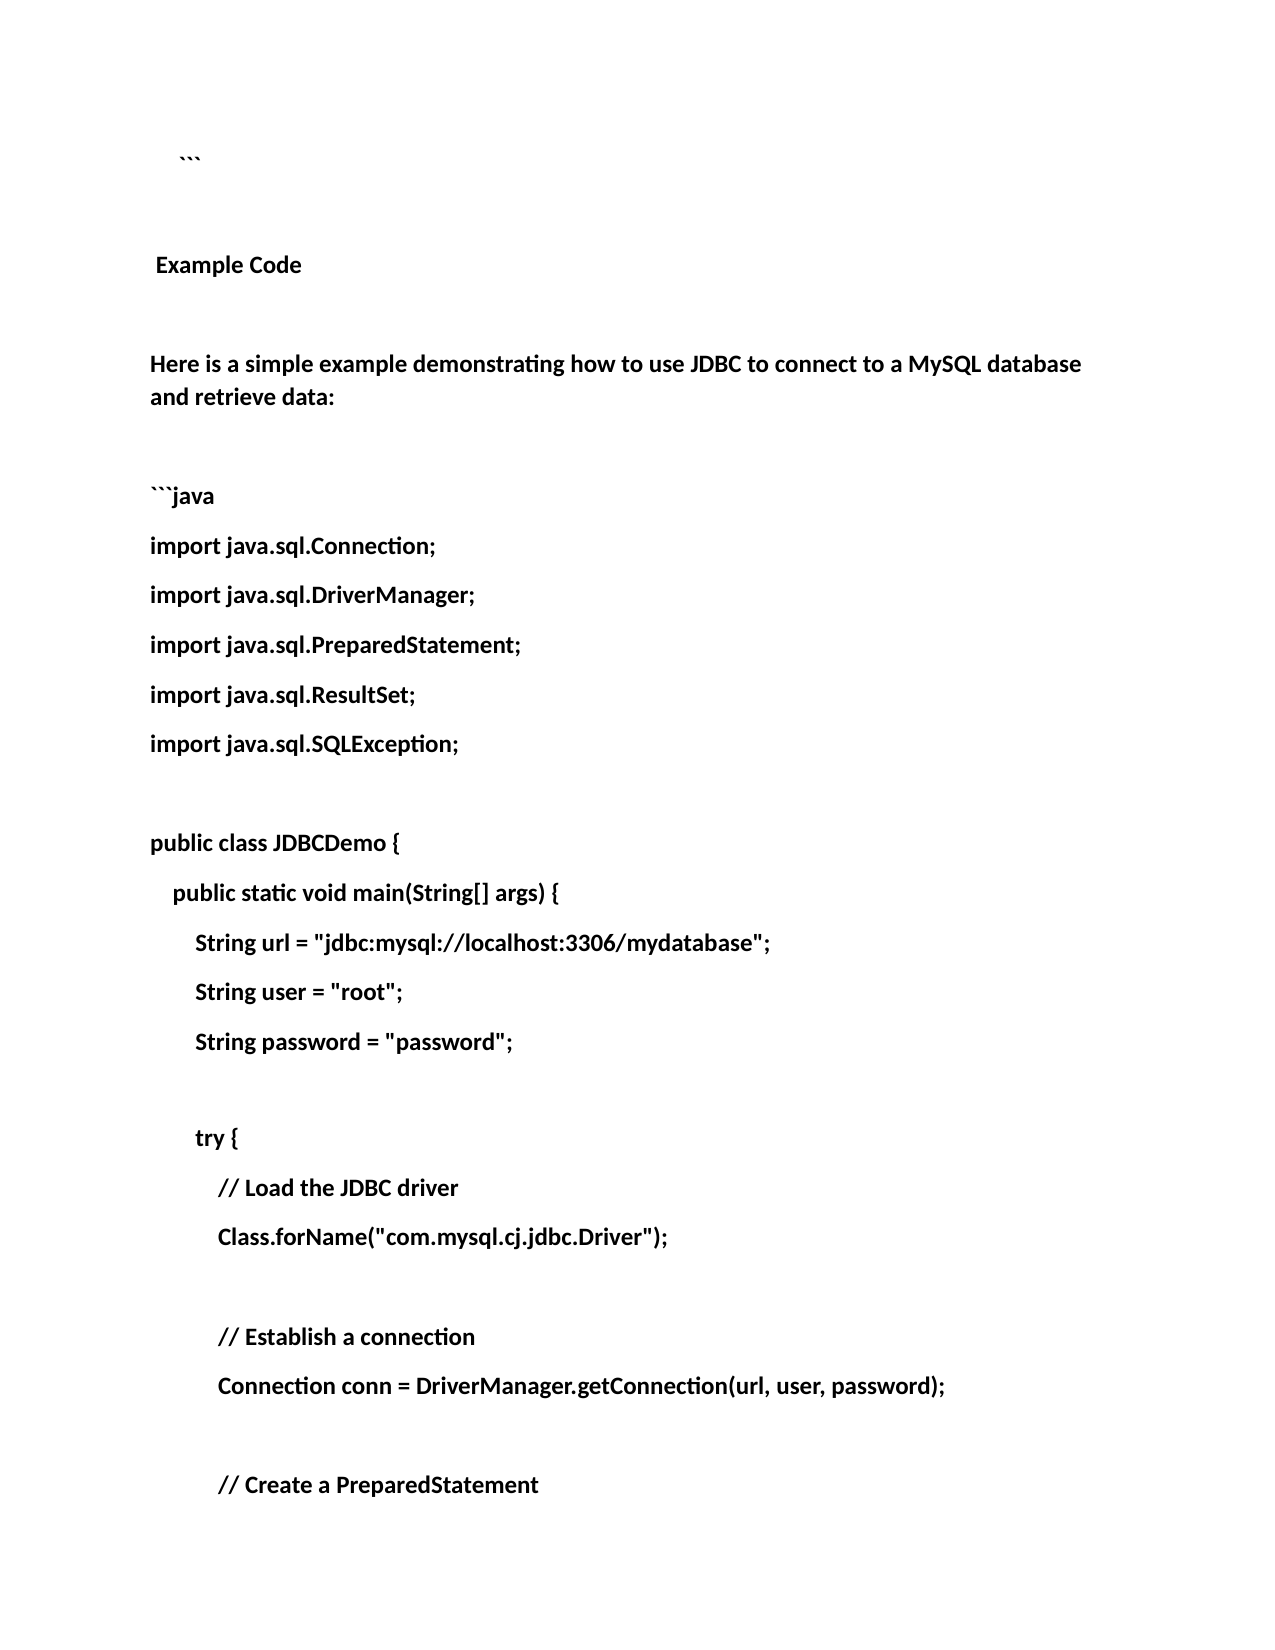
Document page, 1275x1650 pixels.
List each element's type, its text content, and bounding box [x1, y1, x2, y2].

text import java.sql.Connection; [150, 530, 1125, 561]
text public class JDBCDemo { [150, 827, 1125, 858]
text ``` [150, 150, 1125, 181]
text Example Code [150, 249, 1125, 280]
text try { [150, 1122, 1125, 1153]
text // Load the JDBC driver [150, 1172, 1125, 1202]
text // Create a PreparedStatement [150, 1469, 1125, 1500]
text String password = "password"; [150, 1026, 1125, 1056]
text String url = "jdbc:mysql://localhost:3306/mydatabase"; [150, 927, 1125, 957]
text Connection conn = DriverManager.getConnection(url, user, password); [150, 1370, 1125, 1401]
text public static void main(String[] args) { [150, 877, 1125, 908]
text import java.sql.DriverManager; [150, 579, 1125, 610]
text // Establish a connection [150, 1321, 1125, 1351]
text Class.forName("com.mysql.cj.jdbc.Driver"); [150, 1221, 1125, 1252]
text import java.sql.ResultSet; [150, 679, 1125, 709]
text Here is a simple example demonstrating how to use JDBC to connect to a MySQL database and retrieve data: [150, 348, 1125, 412]
text ```java [150, 480, 1125, 511]
text import java.sql.PreparedStatement; [150, 629, 1125, 660]
text import java.sql.SQLException; [150, 728, 1125, 759]
text String user = "root"; [150, 976, 1125, 1007]
